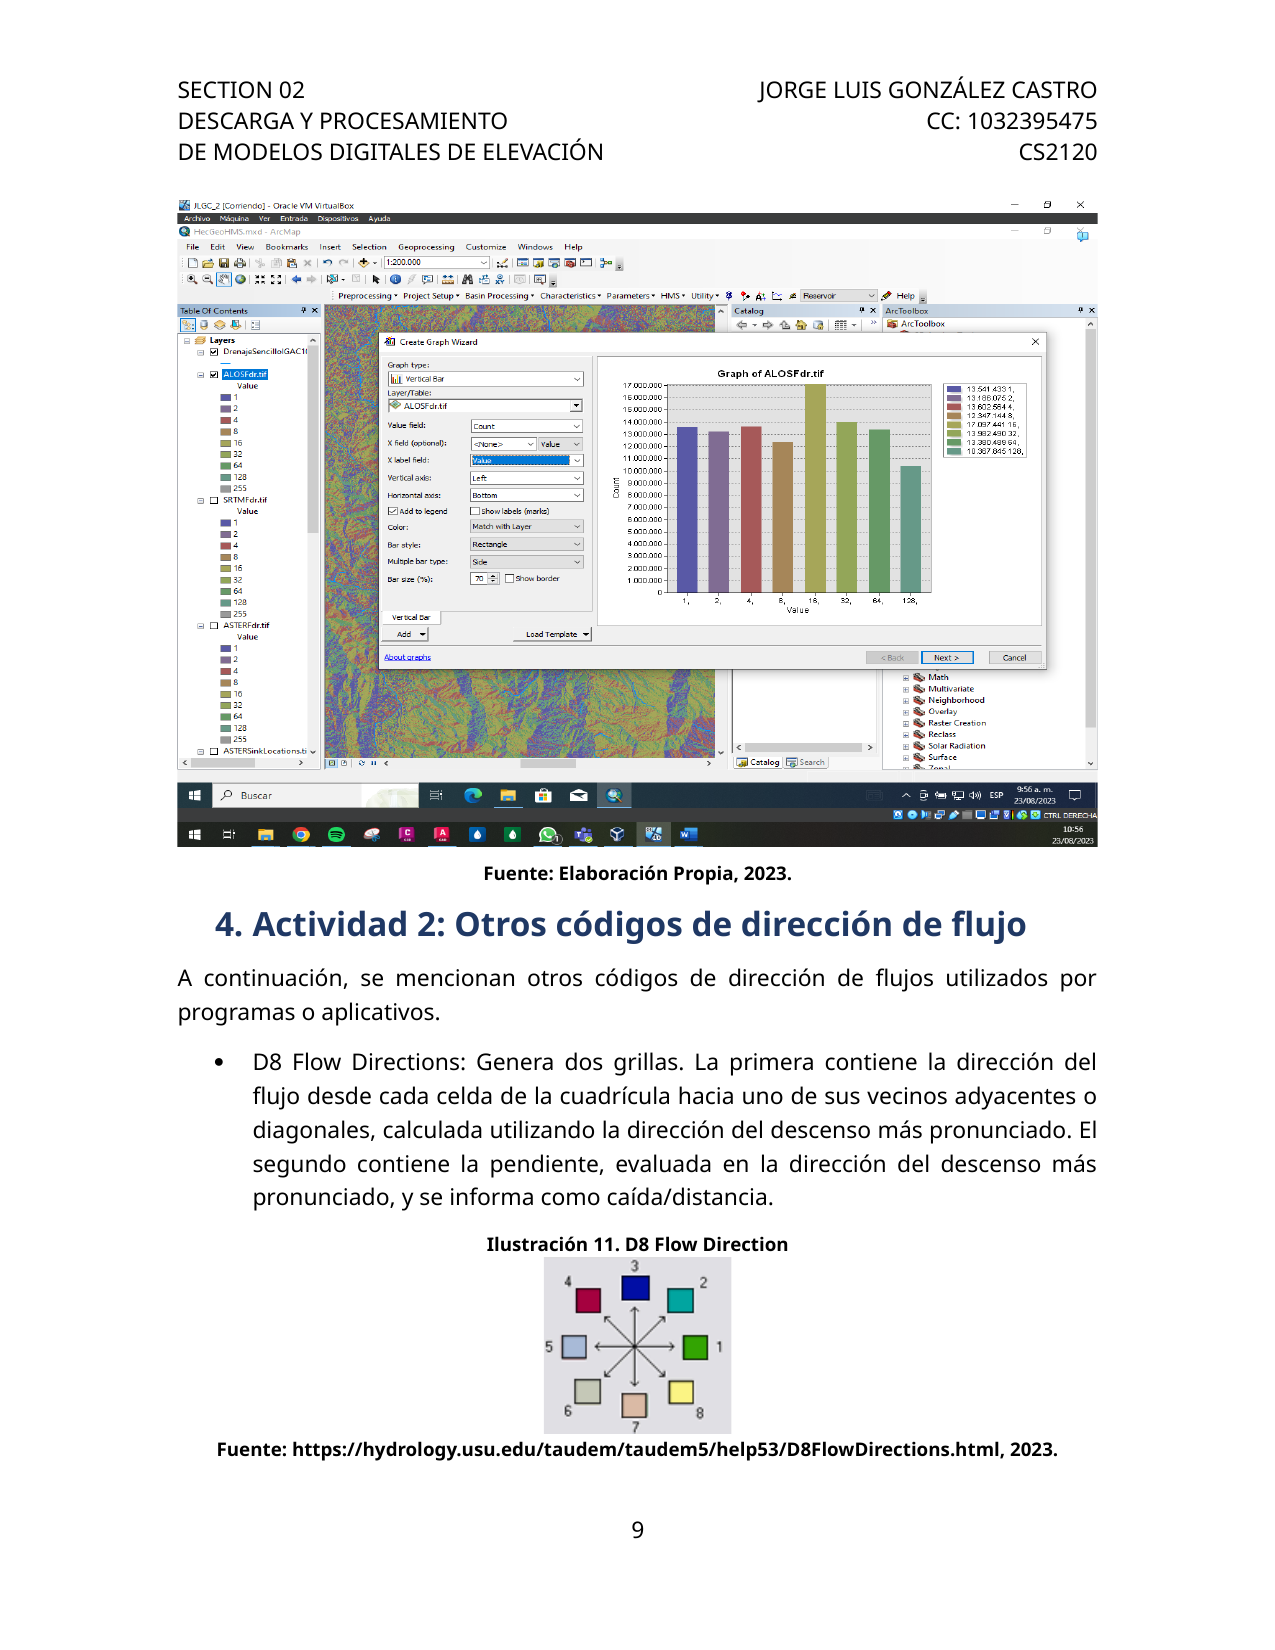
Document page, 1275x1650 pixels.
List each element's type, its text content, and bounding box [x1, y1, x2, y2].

text Fuente: Elaboración Propia, 2023. [177, 861, 1098, 886]
subtitle Actividad 2: Otros códigos de dirección de flujo [215, 901, 1098, 946]
picture [543, 1257, 732, 1434]
picture [177, 198, 1098, 847]
list D8 Flow Directions: Genera dos grillas. La primera contiene la dirección del flujo desde cada celda de la cuadrícula hacia uno de sus vecinos adyacentes o diagonales, calculada utilizando la dirección del descenso más pronunciado. El segundo contiene la pendiente, evaluada en la dirección del descenso más pronunciado, y se informa como caída/distancia. [215, 1046, 1098, 1212]
text A continuación, se mencionan otros códigos de dirección de flujos utilizados por programas o aplicativos. [177, 962, 1098, 1027]
text Fuente: https://hydrology.usu.edu/taudem/taudem5/help53/D8FlowDirections.html, 2023. [177, 1436, 1098, 1462]
